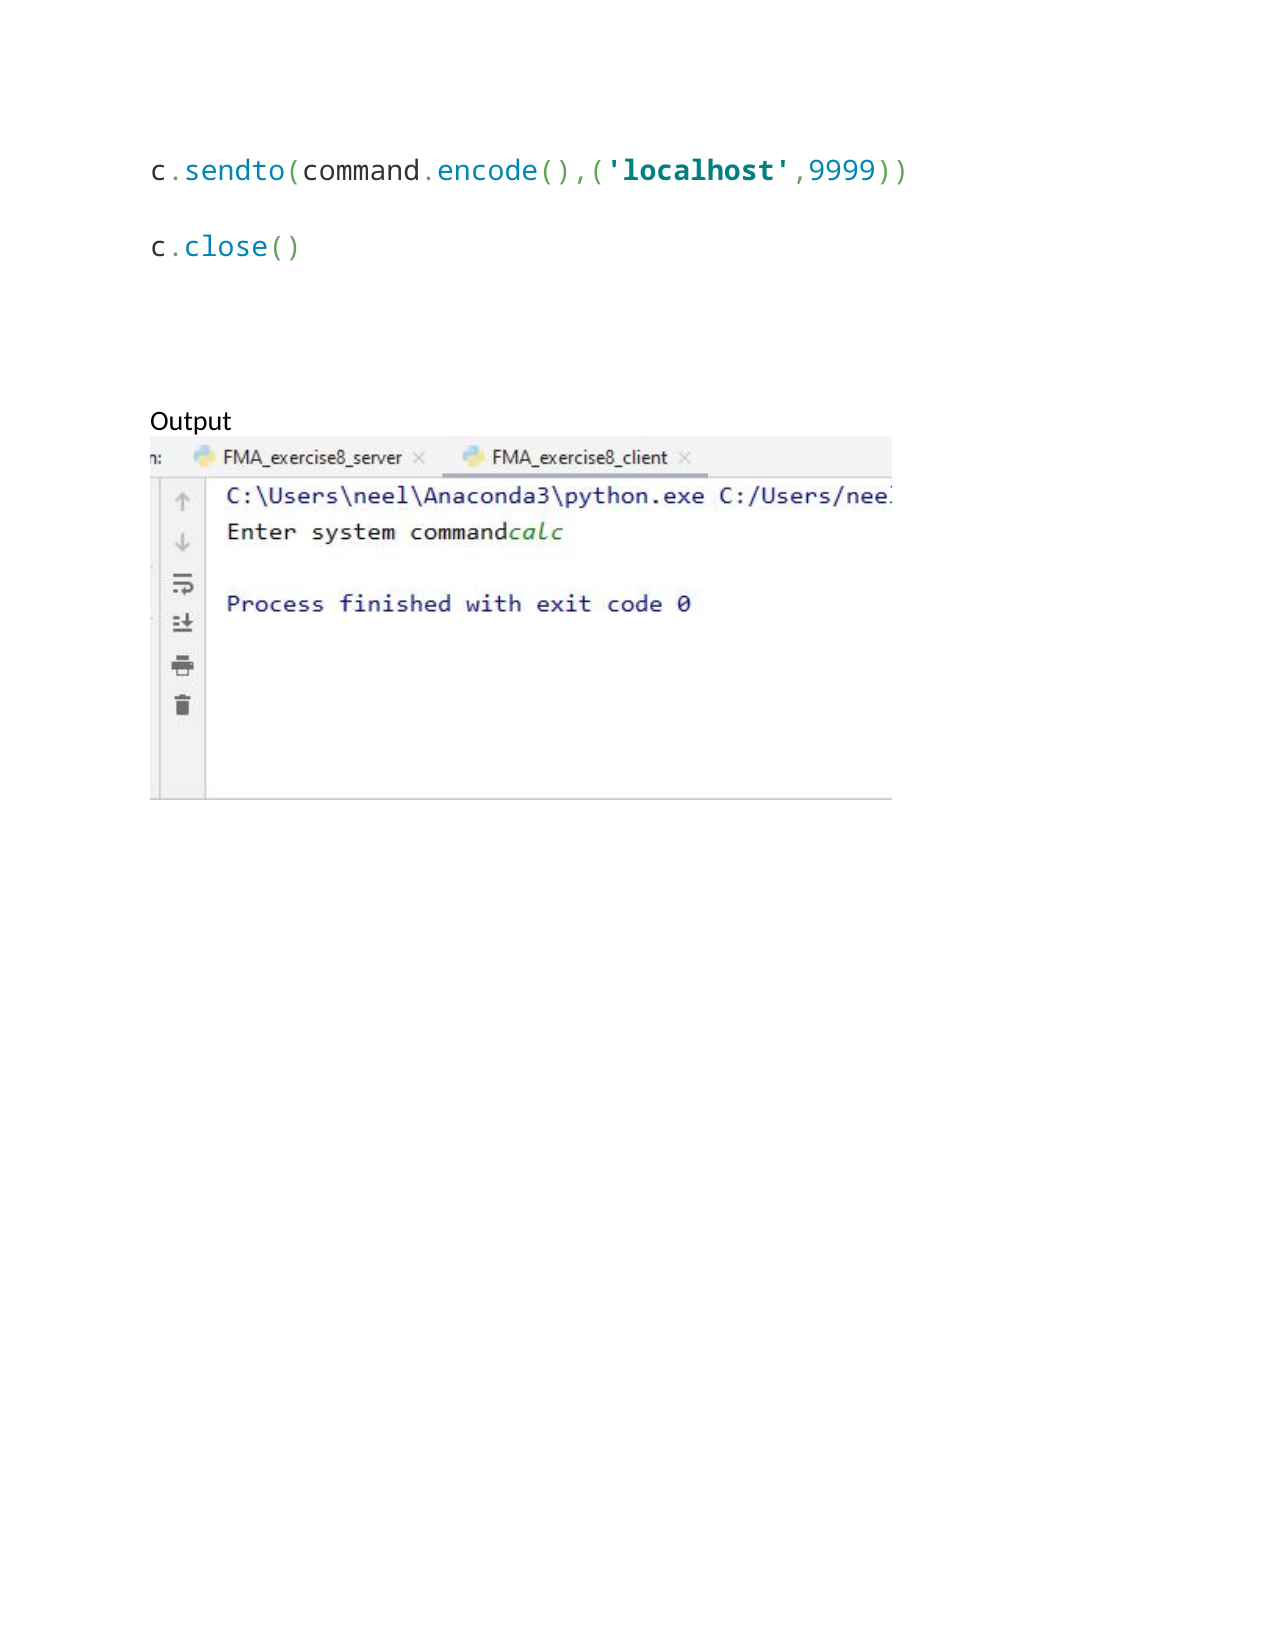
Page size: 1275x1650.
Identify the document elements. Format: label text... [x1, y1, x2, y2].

picture [150, 436, 893, 800]
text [150, 150, 1125, 265]
text Output [150, 402, 1125, 437]
